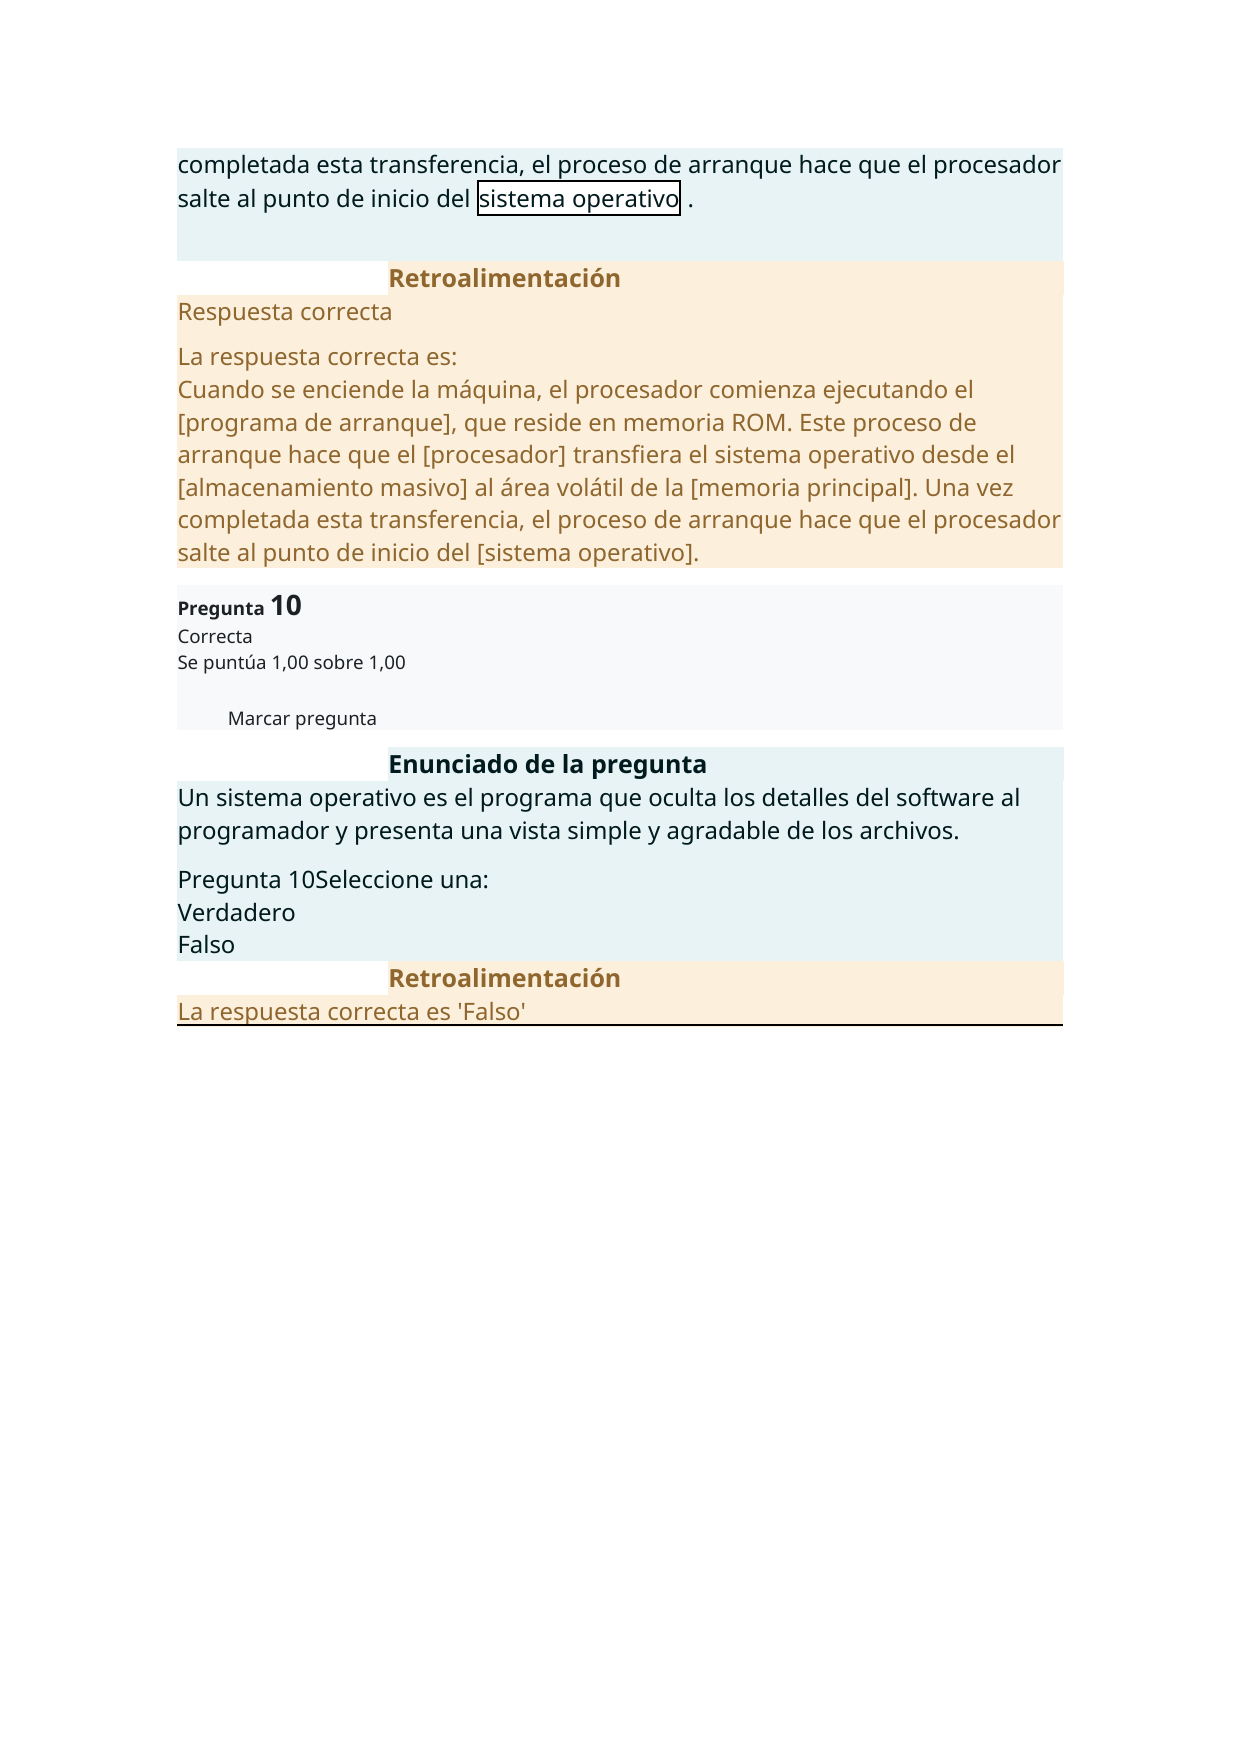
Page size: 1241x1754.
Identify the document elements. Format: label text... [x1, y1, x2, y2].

text Correcta [177, 623, 1063, 649]
text Retroalimentación [388, 961, 1064, 995]
text Pregunta 10Seleccione una: [177, 863, 1063, 896]
text Falso [177, 928, 1063, 961]
text Verdadero [177, 896, 1063, 928]
text Se puntúa 1,00 sobre 1,00 [177, 649, 1063, 674]
text Cuando se enciende la máquina, el procesador comienza ejecutando el [programa de arranque], que reside en memoria ROM. Este proceso de arranque hace que el [procesador] transfiera el sistema operativo desde el [almacenamiento masivo] al área volátil de la [memoria principal]. Una vez completada esta transferencia, el proceso de arranque hace que el procesador salte al punto de inicio del [sistema operativo]. [177, 373, 1063, 568]
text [177, 148, 1063, 216]
text Un sistema operativo es el programa que oculta los detalles del software al programador y presenta una vista simple y agradable de los archivos. [177, 781, 1063, 846]
text La respuesta correcta es 'Falso' [177, 995, 1063, 1024]
text Respuesta correcta [177, 295, 1063, 328]
text La respuesta correcta es: [177, 340, 1063, 373]
text Pregunta 10 [177, 585, 1063, 623]
text Retroalimentación [388, 261, 1064, 295]
text Enunciado de la pregunta [388, 747, 1064, 781]
text Marcar pregunta [177, 674, 1063, 730]
